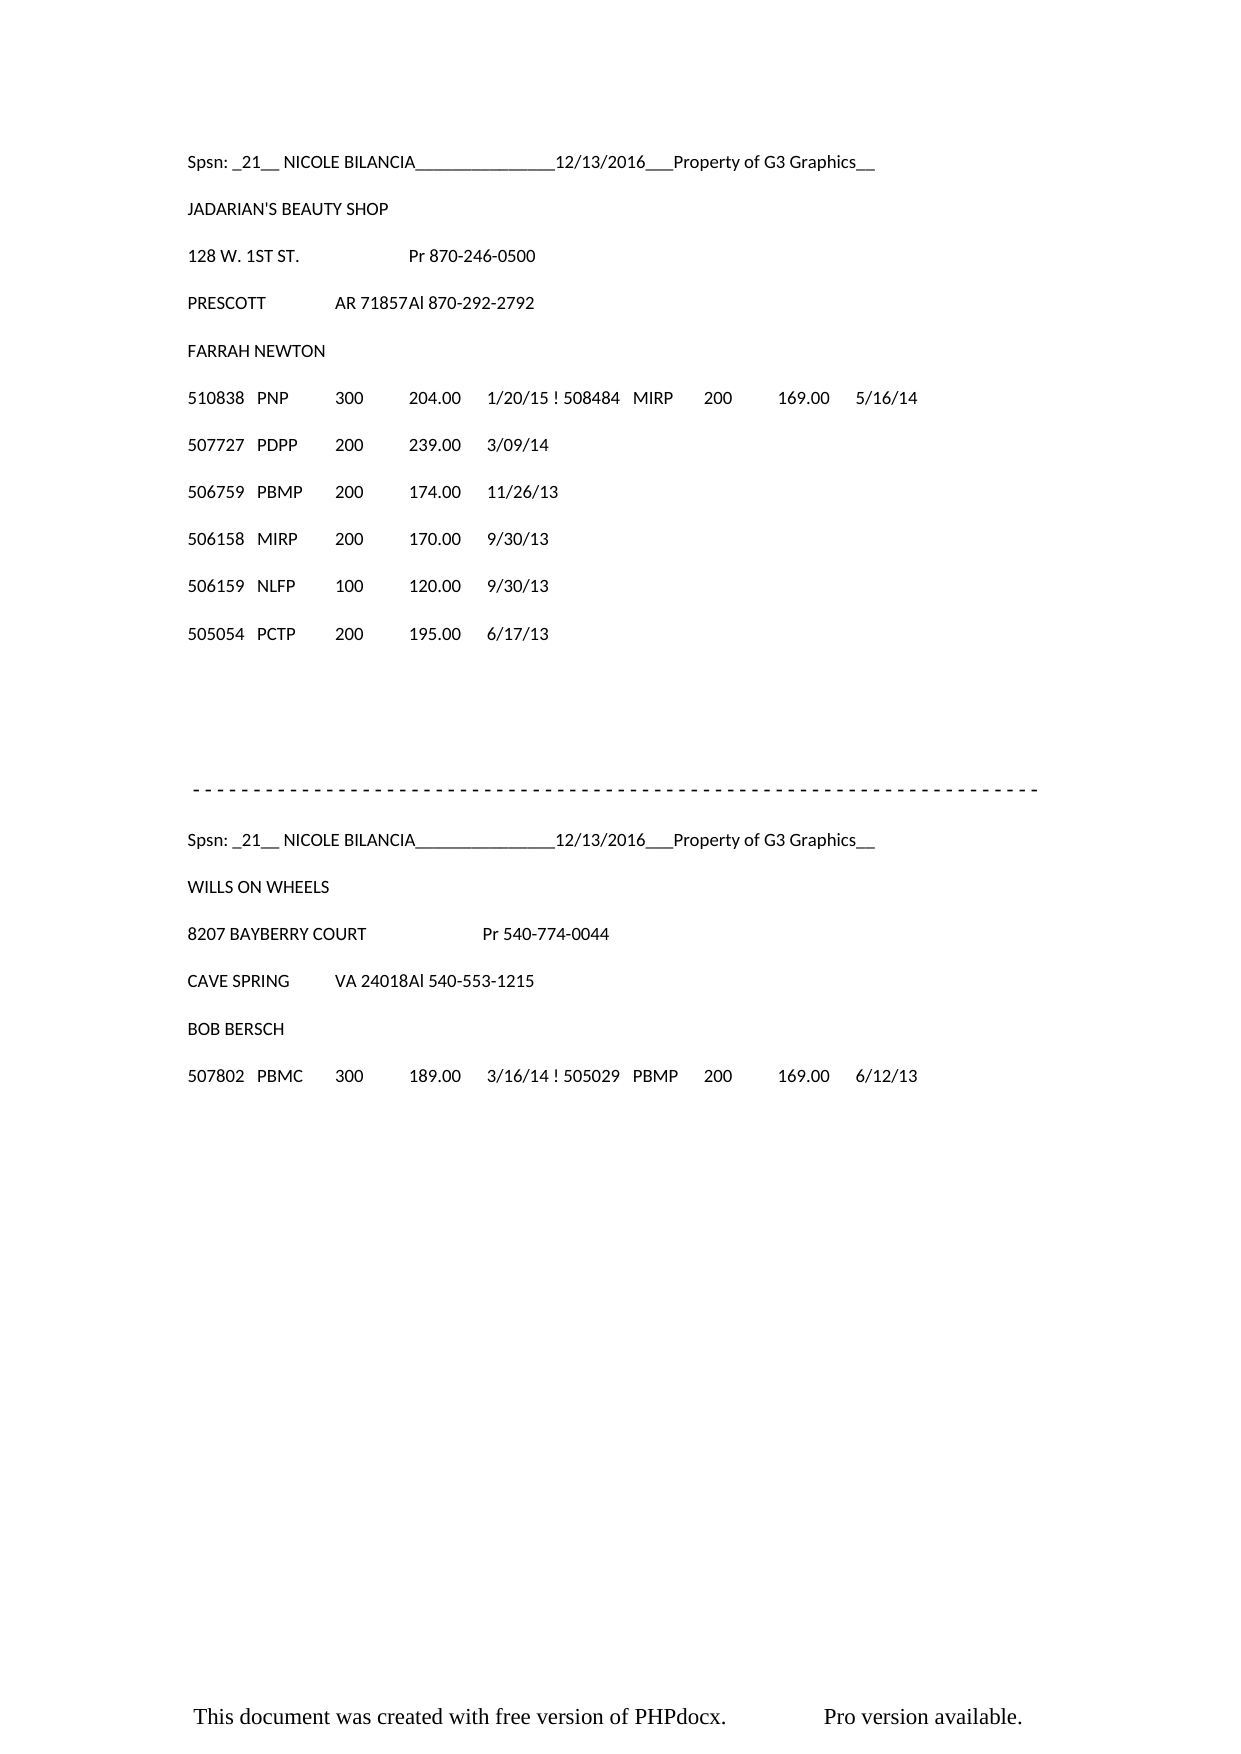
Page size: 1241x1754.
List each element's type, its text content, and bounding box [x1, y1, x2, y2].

text CAVE SPRING VA 24018 Al 540-553-1215 [187, 970, 1053, 993]
text 8207 BAYBERRY COURT Pr 540-774-0044 [187, 922, 1053, 945]
text 507802 PBMC 300 189.00 3/16/14 ! 505029 PBMP 200 169.00 6/12/13 [187, 1064, 1053, 1087]
text 507727 PDPP 200 239.00 3/09/14 [187, 433, 1053, 456]
text Spsn: _21__ NICOLE BILANCIA_______________12/13/2016___Property of G3 Graphics__ [187, 150, 1053, 173]
text 506159 NLFP 100 120.00 9/30/13 [187, 575, 1053, 598]
text - - - - - - - - - - - - - - - - - - - - - - - - - - - - - - - - - - - - - - - - - - - - - - - - - - - - - - - - - - - - - - - - - - - - - - [187, 775, 1053, 803]
text 510838 PNP 300 204.00 1/20/15 ! 508484 MIRP 200 169.00 5/16/14 [187, 386, 1053, 409]
text FARRAH NEWTON [187, 339, 1053, 362]
text 506158 MIRP 200 170.00 9/30/13 [187, 527, 1053, 550]
text WILLS ON WHEELS [187, 875, 1053, 898]
text 506759 PBMP 200 174.00 11/26/13 [187, 480, 1053, 503]
text 128 W. 1ST ST. Pr 870-246-0500 [187, 244, 1053, 267]
text Spsn: _21__ NICOLE BILANCIA_______________12/13/2016___Property of G3 Graphics__ [187, 828, 1053, 851]
text 505054 PCTP 200 195.00 6/17/13 [187, 622, 1053, 645]
text PRESCOTT AR 71857 Al 870-292-2792 [187, 292, 1053, 314]
text BOB BERSCH [187, 1017, 1053, 1040]
text JADARIAN'S BEAUTY SHOP [187, 197, 1053, 220]
